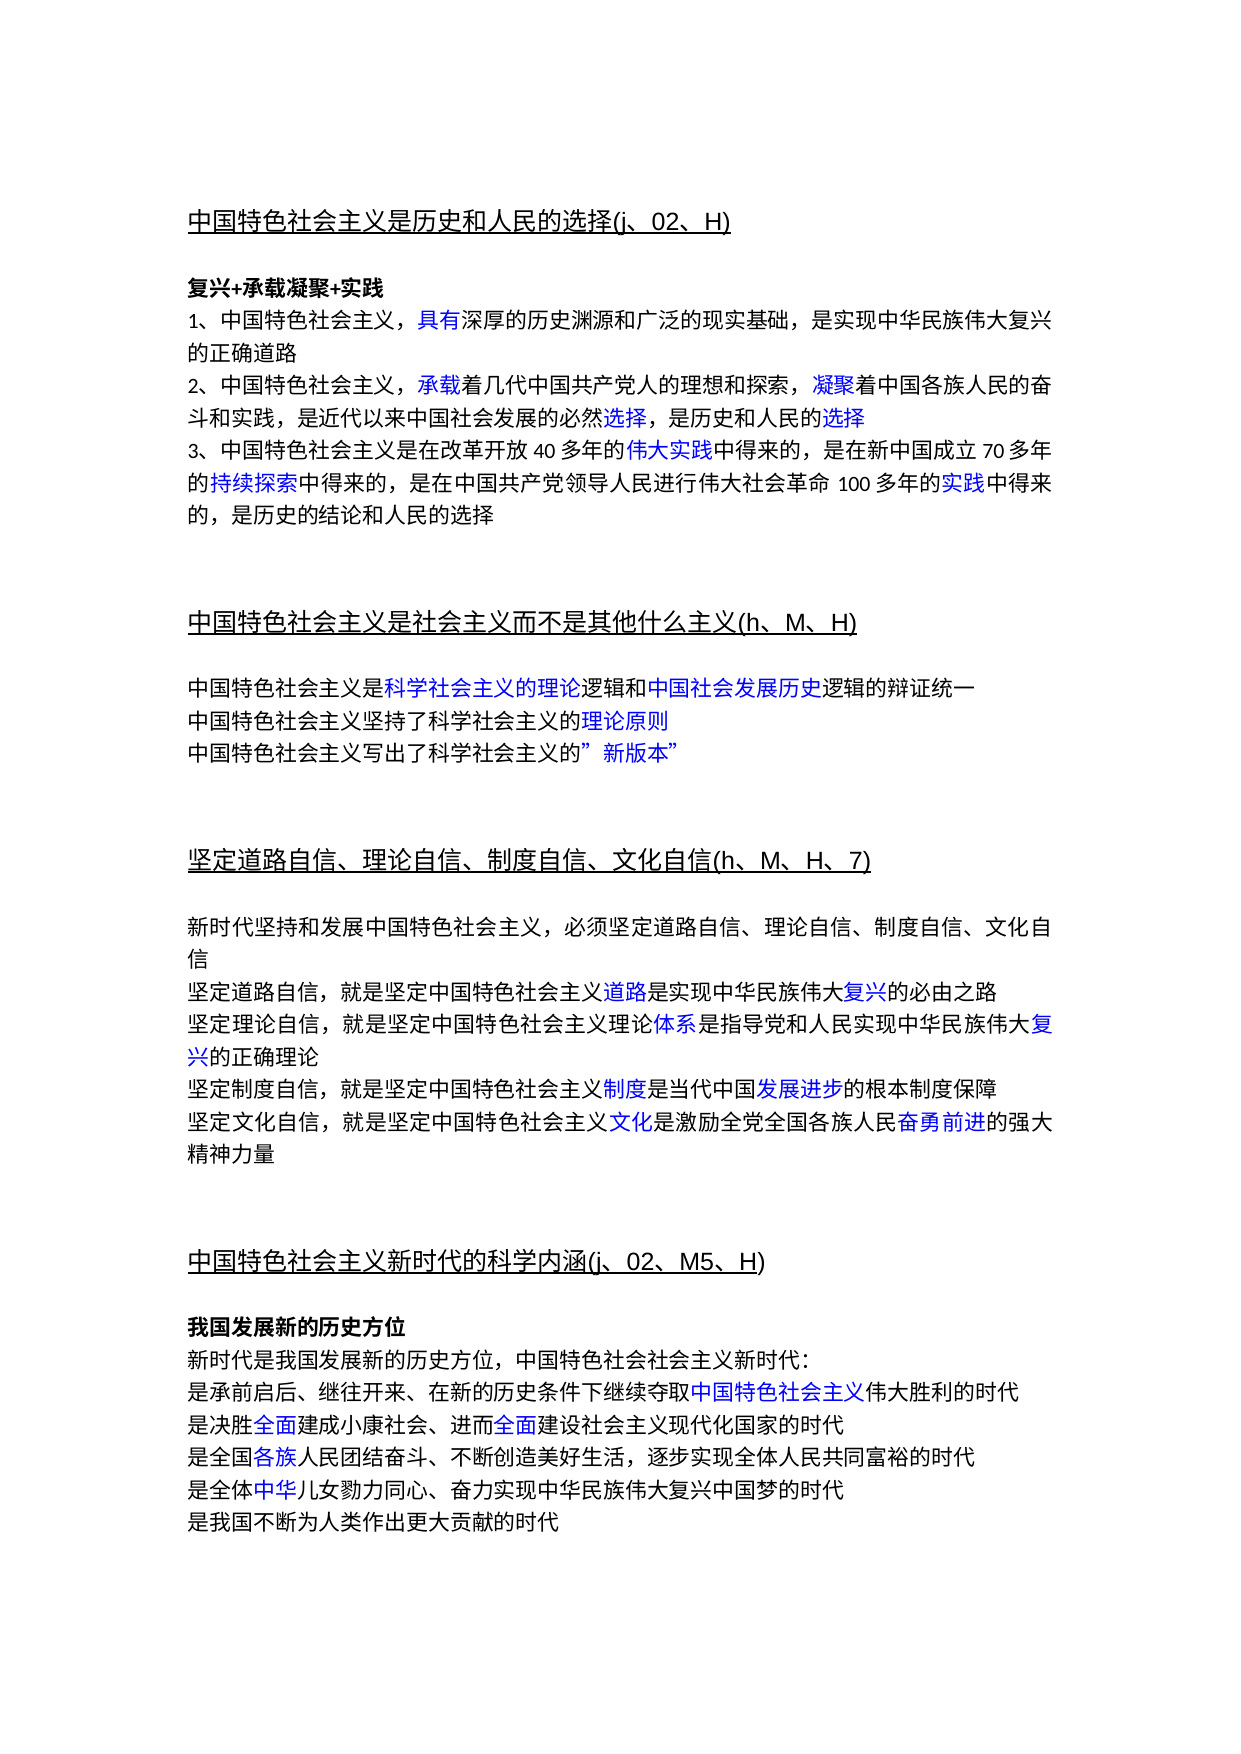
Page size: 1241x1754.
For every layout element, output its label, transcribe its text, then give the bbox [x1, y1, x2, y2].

text 坚定理论自信，就是坚定中国特色社会主义理论体系是指导党和人民实现中华民族伟大复兴的正确理论 [187, 1007, 1053, 1072]
subtitle 中国特色社会主义新时代的科学内涵(j、02、M5、H) [187, 1227, 1053, 1292]
text 是我国不断为人类作出更大贡献的时代 [187, 1505, 1053, 1537]
text 新时代坚持和发展中国特色社会主义，必须坚定道路自信、理论自信、制度自信、文化自信 [187, 909, 1053, 974]
text 是全国各族人民团结奋斗、不断创造美好生活，逐步实现全体人民共同富裕的时代 [187, 1440, 1053, 1472]
text 坚定制度自信，就是坚定中国特色社会主义制度是当代中国发展进步的根本制度保障 [187, 1072, 1053, 1104]
text 中国特色社会主义是科学社会主义的理论逻辑和中国社会发展历史逻辑的辩证统一 [187, 671, 1053, 703]
text 是决胜全面建成小康社会、进而全面建设社会主义现代化国家的时代 [187, 1407, 1053, 1440]
text 1、中国特色社会主义，具有深厚的历史渊源和广泛的现实基础，是实现中华民族伟大复兴的正确道路 [187, 303, 1053, 368]
text 3、中国特色社会主义是在改革开放40多年的伟大实践中得来的，是在新中国成立70多年的持续探索中得来的，是在中国共产党领导人民进行伟大社会革命100多年的实践中得来的，是历史的结论和人民的选择 [187, 433, 1053, 530]
text 坚定道路自信，就是坚定中国特色社会主义道路是实现中华民族伟大复兴的必由之路 [187, 974, 1053, 1007]
subtitle 中国特色社会主义是历史和人民的选择(j、02、H) [187, 187, 1053, 252]
text 坚定文化自信，就是坚定中国特色社会主义文化是激励全党全国各族人民奋勇前进的强大精神力量 [187, 1104, 1053, 1169]
text 中国特色社会主义坚持了科学社会主义的理论原则 [187, 703, 1053, 736]
text 中国特色社会主义写出了科学社会主义的”新版本” [187, 736, 1053, 768]
text 2、中国特色社会主义，承载着几代中国共产党人的理想和探索，凝聚着中国各族人民的奋斗和实践，是近代以来中国社会发展的必然选择，是历史和人民的选择 [187, 368, 1053, 433]
subtitle 坚定道路自信、理论自信、制度自信、文化自信(h、M、H、7) [187, 826, 1053, 891]
text 我国发展新的历史方位 [187, 1310, 1053, 1342]
text 是全体中华儿女勠力同心、奋力实现中华民族伟大复兴中国梦的时代 [187, 1472, 1053, 1505]
text 新时代是我国发展新的历史方位，中国特色社会社会主义新时代： [187, 1342, 1053, 1375]
text 是承前启后、继往开来、在新的历史条件下继续夺取中国特色社会主义伟大胜利的时代 [187, 1375, 1053, 1407]
text 复兴+承载凝聚+实践 [187, 270, 1053, 303]
subtitle 中国特色社会主义是社会主义而不是其他什么主义(h、M、H) [187, 588, 1053, 653]
